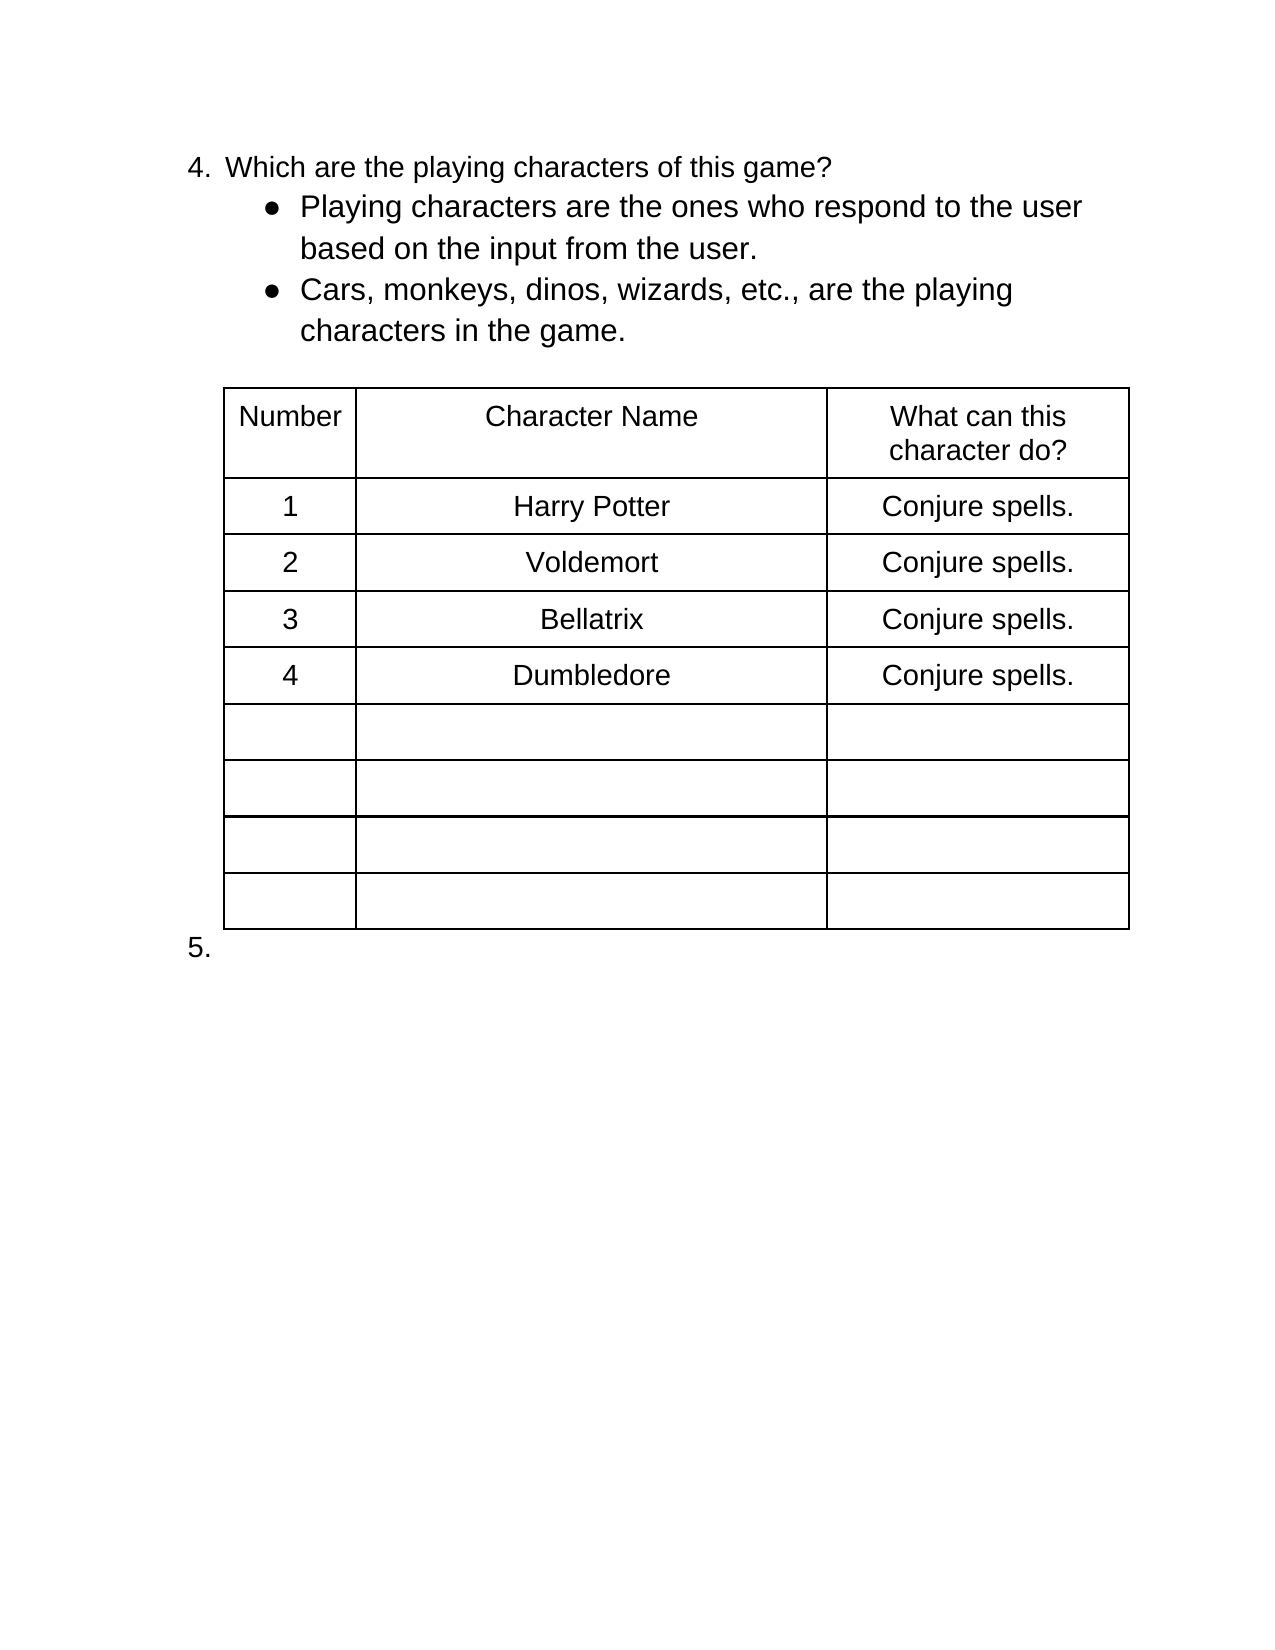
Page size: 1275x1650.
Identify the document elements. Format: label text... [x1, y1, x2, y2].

table_cell Bellatrix [357, 592, 826, 646]
table_header What can this character do? [828, 389, 1128, 477]
table_cell [828, 705, 1128, 759]
table_cell Voldemort [357, 535, 826, 589]
table_cell [357, 705, 826, 759]
table_header Number [225, 389, 355, 477]
list Playing characters are the ones who respond to the user based on the input from the user. [262, 188, 1125, 266]
table_cell [828, 818, 1128, 872]
list Cars, monkeys, dinos, wizards, etc., are the playing characters in the game. [262, 271, 1125, 348]
table_cell 4 [225, 648, 355, 702]
table_cell [225, 874, 355, 928]
table_cell [828, 874, 1128, 928]
table_cell Conjure spells. [828, 535, 1128, 589]
table_header Character Name [357, 389, 826, 477]
table_cell Dumbledore [357, 648, 826, 702]
table_cell [828, 761, 1128, 815]
table_cell Harry Potter [357, 479, 826, 533]
table_cell [225, 818, 355, 872]
table_cell [225, 705, 355, 759]
table_cell Conjure spells. [828, 479, 1128, 533]
table_cell 2 [225, 535, 355, 589]
table_cell [357, 874, 826, 928]
table_cell [357, 761, 826, 815]
table_cell 1 [225, 479, 355, 533]
list Which are the playing characters of this game? [187, 150, 1125, 183]
table_cell Conjure spells. [828, 648, 1128, 702]
table_cell Conjure spells. [828, 592, 1128, 646]
table_cell 3 [225, 592, 355, 646]
table_cell [357, 818, 826, 872]
table_cell [225, 761, 355, 815]
